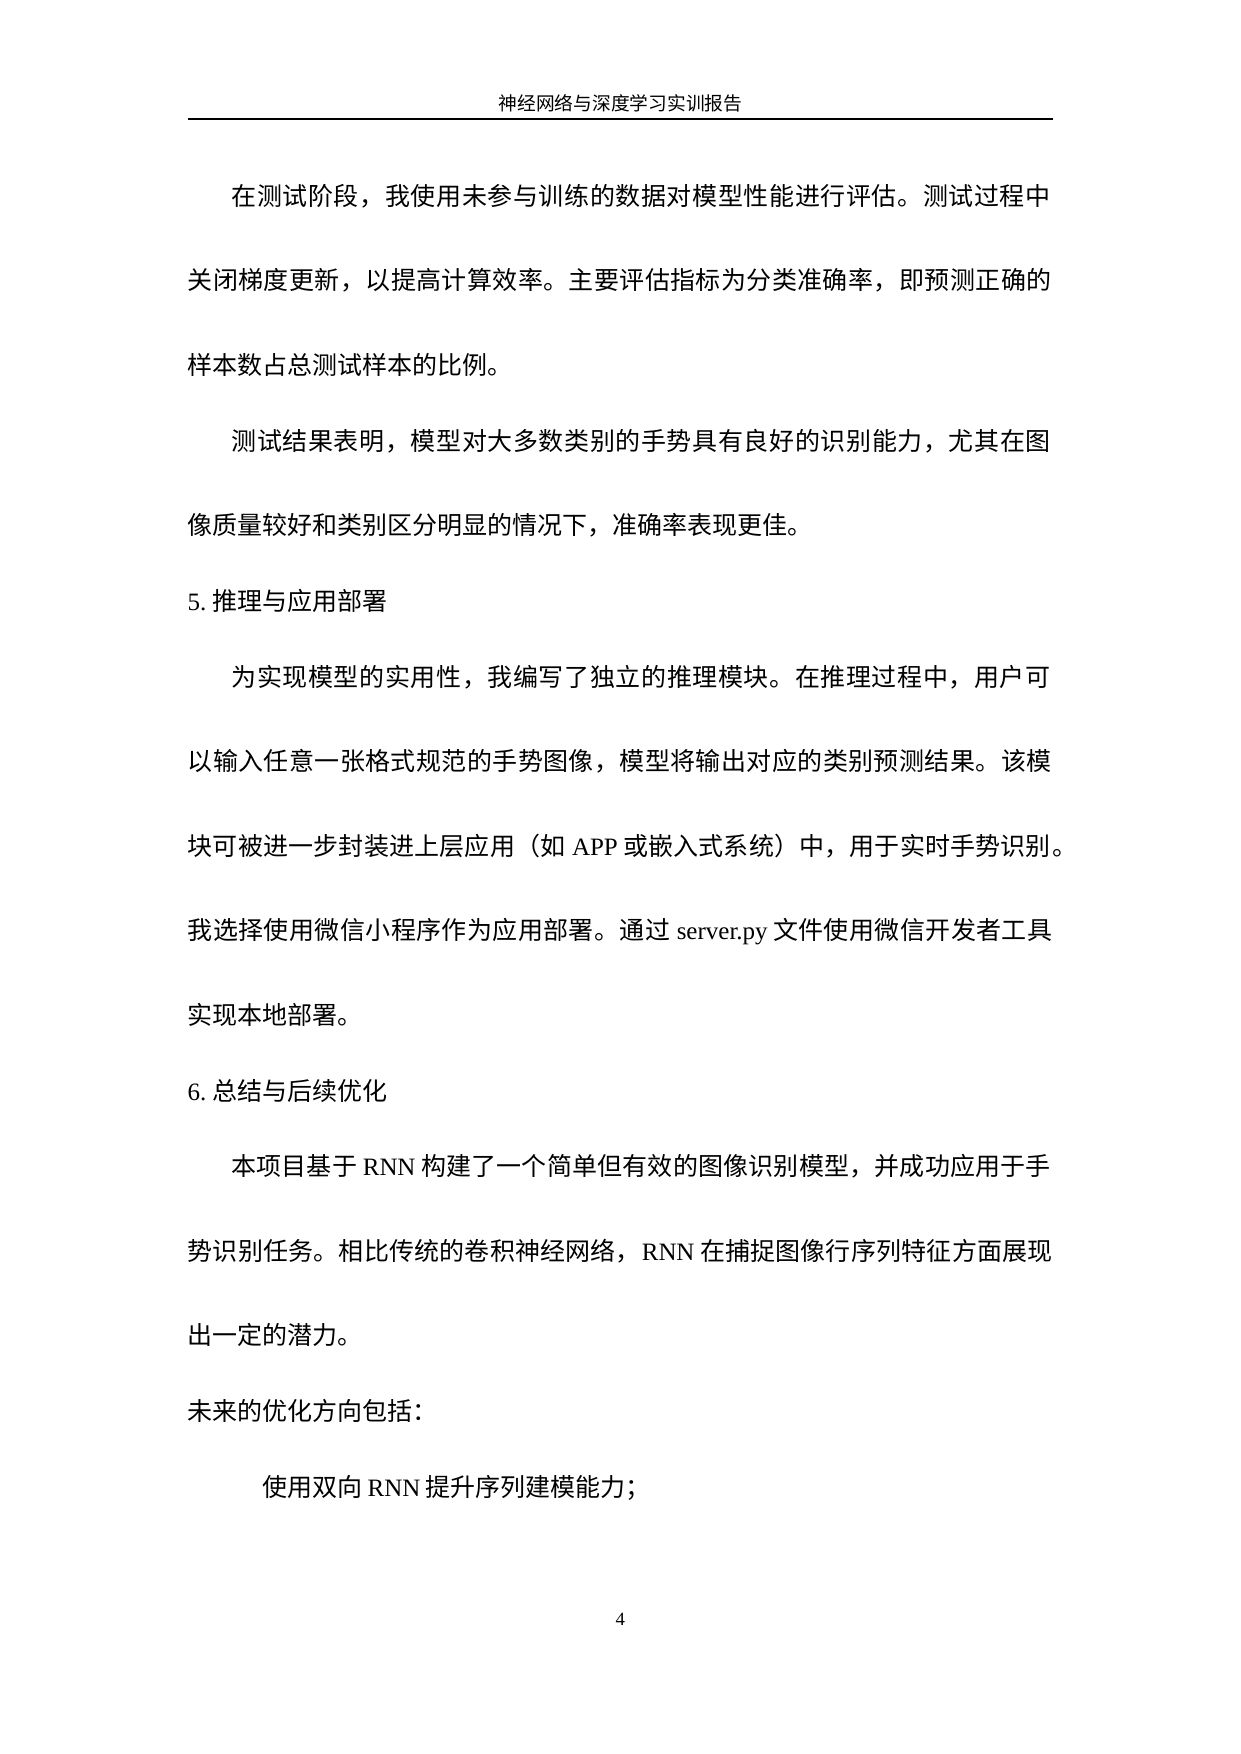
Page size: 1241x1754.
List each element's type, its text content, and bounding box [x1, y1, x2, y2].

text 本项目基于RNN构建了一个简单但有效的图像识别模型，并成功应用于手势识别任务。相比传统的卷积神经网络，RNN在捕捉图像行序列特征方面展现出一定的潜力。 [187, 1132, 1053, 1366]
text 为实现模型的实用性，我编写了独立的推理模块。在推理过程中，用户可以输入任意一张格式规范的手势图像，模型将输出对应的类别预测结果。该模块可被进一步封装进上层应用（如APP或嵌入式系统）中，用于实时手势识别。我选择使用微信小程序作为应用部署。通过server.py文件使用微信开发者工具实现本地部署。 [187, 643, 1053, 1046]
text 6. 总结与后续优化 [187, 1057, 1053, 1122]
text 测试结果表明，模型对大多数类别的手势具有良好的识别能力，尤其在图像质量较好和类别区分明显的情况下，准确率表现更佳。 [187, 407, 1053, 556]
text 在测试阶段，我使用未参与训练的数据对模型性能进行评估。测试过程中关闭梯度更新，以提高计算效率。主要评估指标为分类准确率，即预测正确的样本数占总测试样本的比例。 [187, 162, 1053, 396]
text 5. 推理与应用部署 [187, 567, 1053, 632]
text 未来的优化方向包括： [187, 1377, 1053, 1442]
text 使用双向RNN提升序列建模能力； [262, 1453, 1053, 1518]
